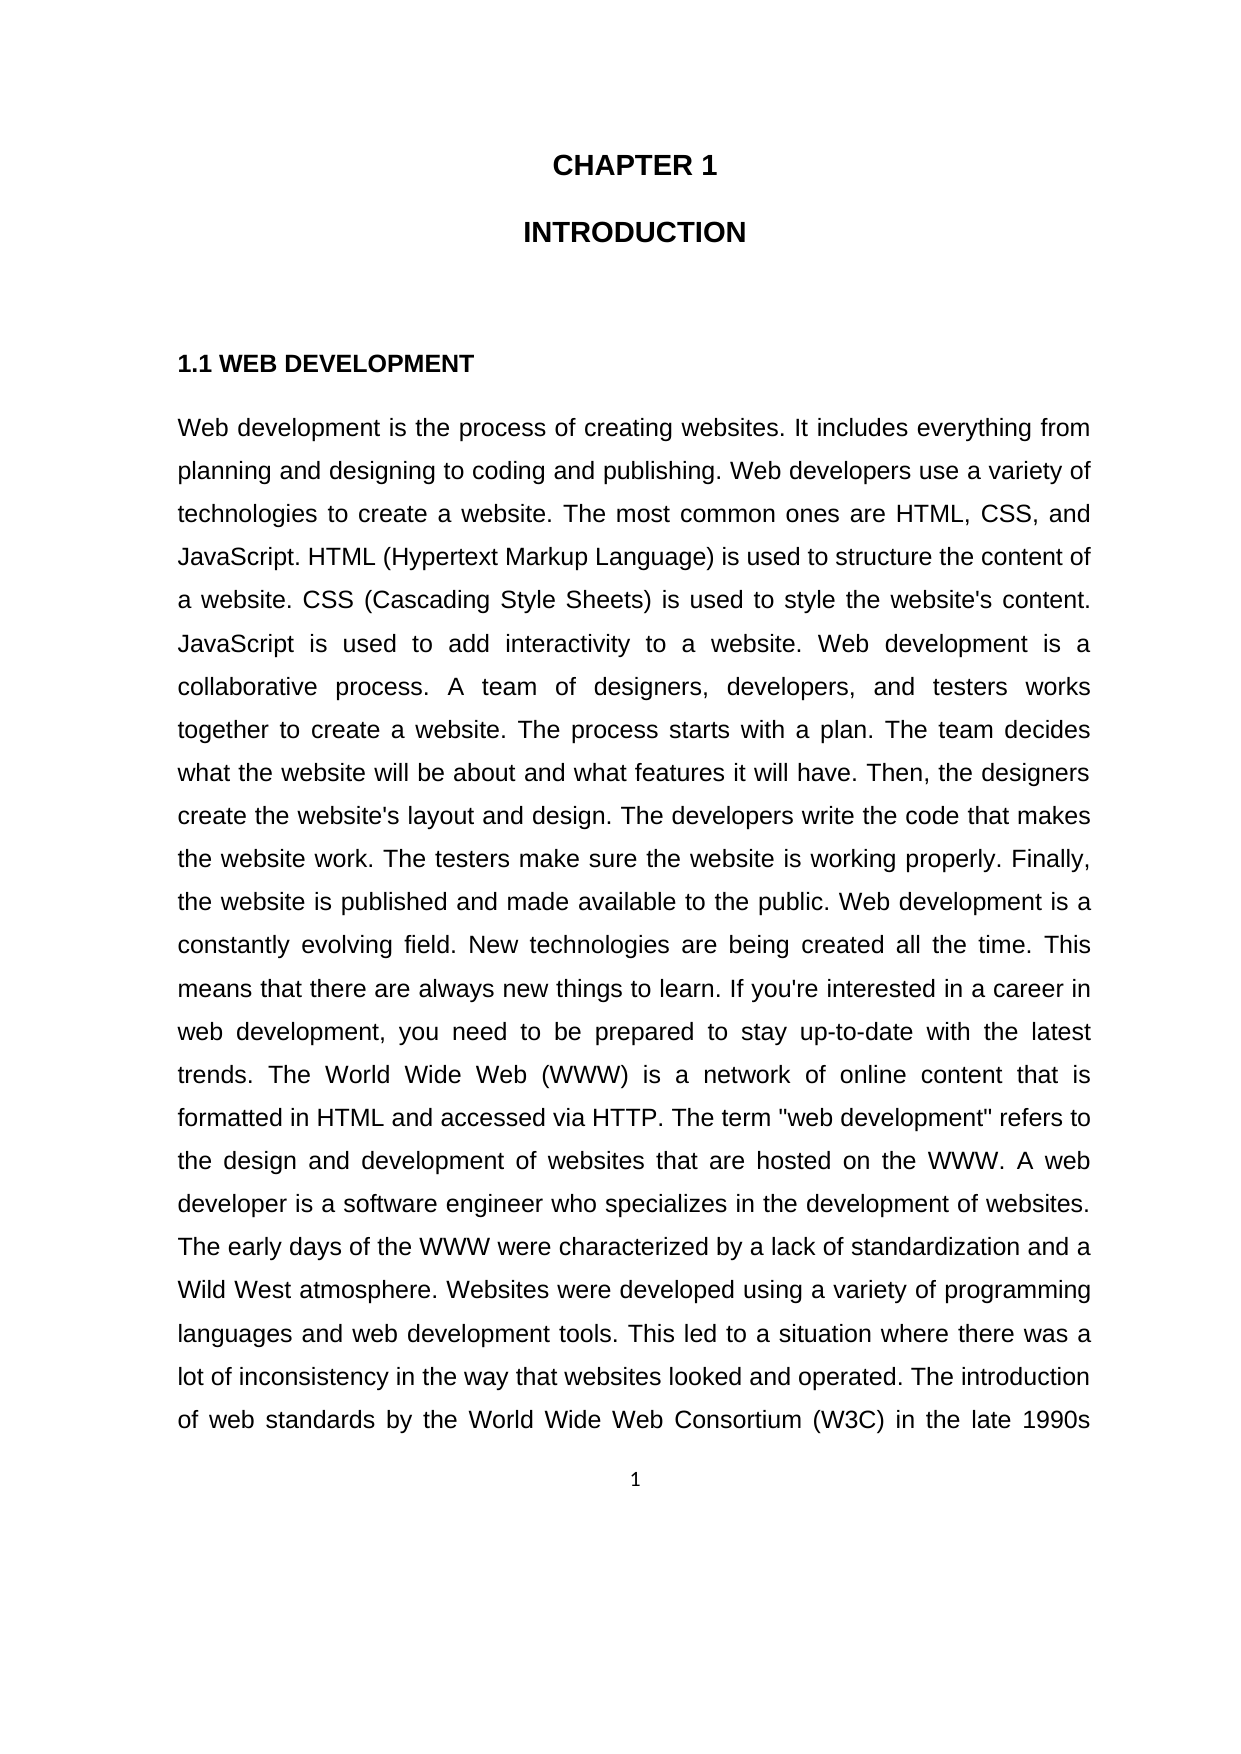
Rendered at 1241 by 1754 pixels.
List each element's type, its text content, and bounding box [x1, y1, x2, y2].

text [177, 413, 1092, 1433]
text 1.1 WEB DEVELOPMENT [177, 349, 1092, 378]
text CHAPTER 1 [177, 148, 1092, 181]
text INTRODUCTION [177, 215, 1092, 248]
